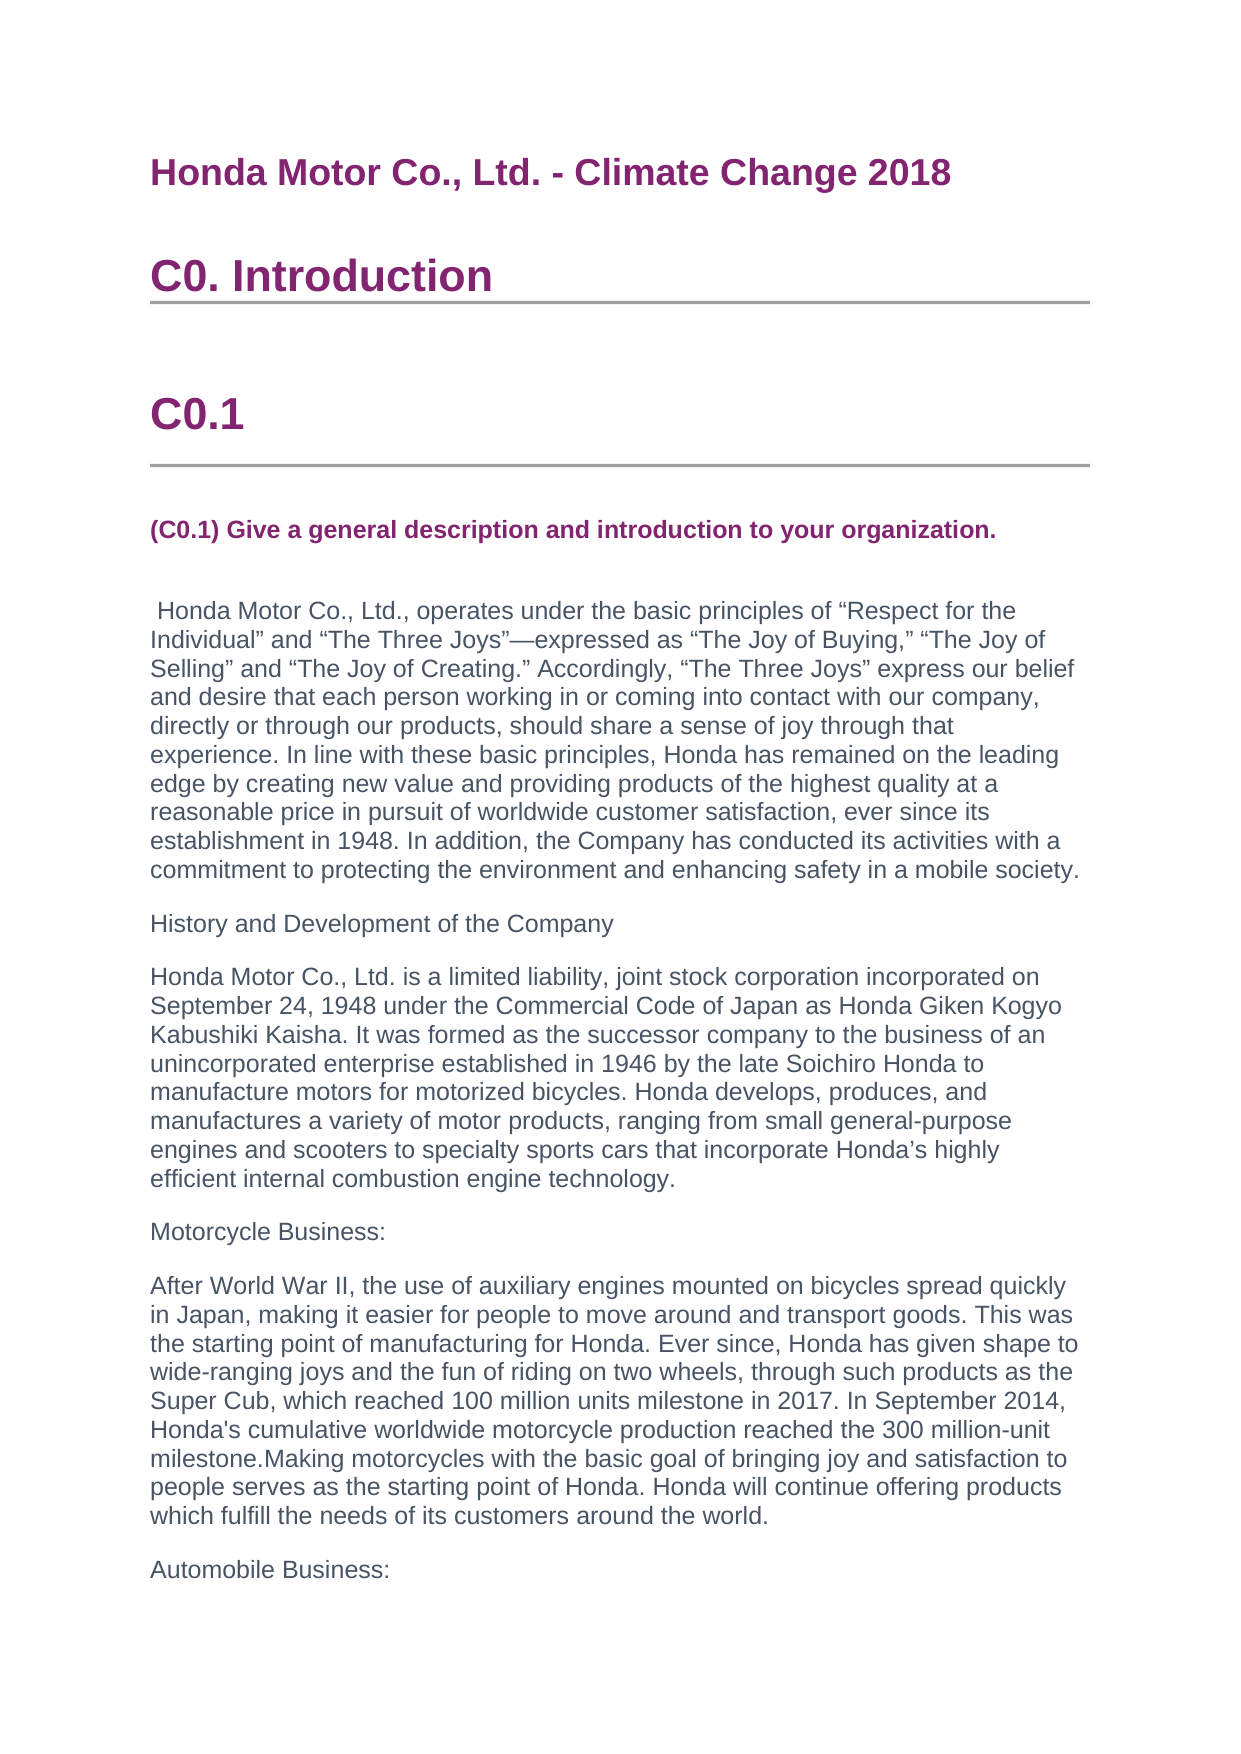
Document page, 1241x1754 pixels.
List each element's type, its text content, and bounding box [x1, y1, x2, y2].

text History and Development of the Company [150, 882, 1090, 935]
text After World War II, the use of auxiliary engines mounted on bicycles spread quickly in Japan, making it easier for people to move around and transport goods. This was the starting point of manufacturing for Honda. Ever since, Honda has given shape to wide-ranging joys and the fun of riding on two wheels, through such products as the Super Cub, which reached 100 million units milestone in 2017. In September 2014, Honda's cumulative worldwide motorcycle production reached the 300 million-unit milestone.Making motorcycles with the basic goal of bringing joy and satisfaction to people serves as the starting point of Honda. Honda will continue offering products which fulfill the needs of its customers around the world. [150, 1244, 1090, 1528]
subtitle (C0.1) Give a general description and introduction to your organization. [150, 515, 1090, 544]
text Automobile Business: [150, 1528, 1090, 1584]
text Honda Motor Co., Ltd., operates under the basic principles of “Respect for the Individual” and “The Three Joys”—expressed as “The Joy of Buying,” “The Joy of Selling” and “The Joy of Creating.” Accordingly, “The Three Joys” express our belief and desire that each person working in or coming into contact with our company, directly or through our products, should share a sense of joy through that experience. In line with these basic principles, Honda has remained on the leading edge by creating new value and providing products of the highest quality at a reasonable price in pursuit of worldwide customer satisfaction, ever since its establishment in 1948. In addition, the Company has conducted its activities with a commitment to protecting the environment and enhancing safety in a mobile society. [150, 569, 1090, 882]
text Motorcycle Business: [150, 1190, 1090, 1244]
subtitle Honda Motor Co., Ltd. - Climate Change 2018 [150, 150, 1090, 193]
subtitle C0. Introduction [150, 193, 1090, 300]
text Honda Motor Co., Ltd. is a limited liability, joint stock corporation incorporated on September 24, 1948 under the Commercial Code of Japan as Honda Giken Kogyo Kabushiki Kaisha. It was formed as the successor company to the business of an unincorporated enterprise established in 1946 by the late Soichiro Honda to manufacture motors for motorized bicycles. Honda develops, produces, and manufactures a variety of motor products, ranging from small general-purpose engines and scooters to specialty sports cars that incorporate Honda’s highly efficient internal combustion engine technology. [150, 935, 1090, 1190]
subtitle C0.1 [150, 331, 1090, 439]
